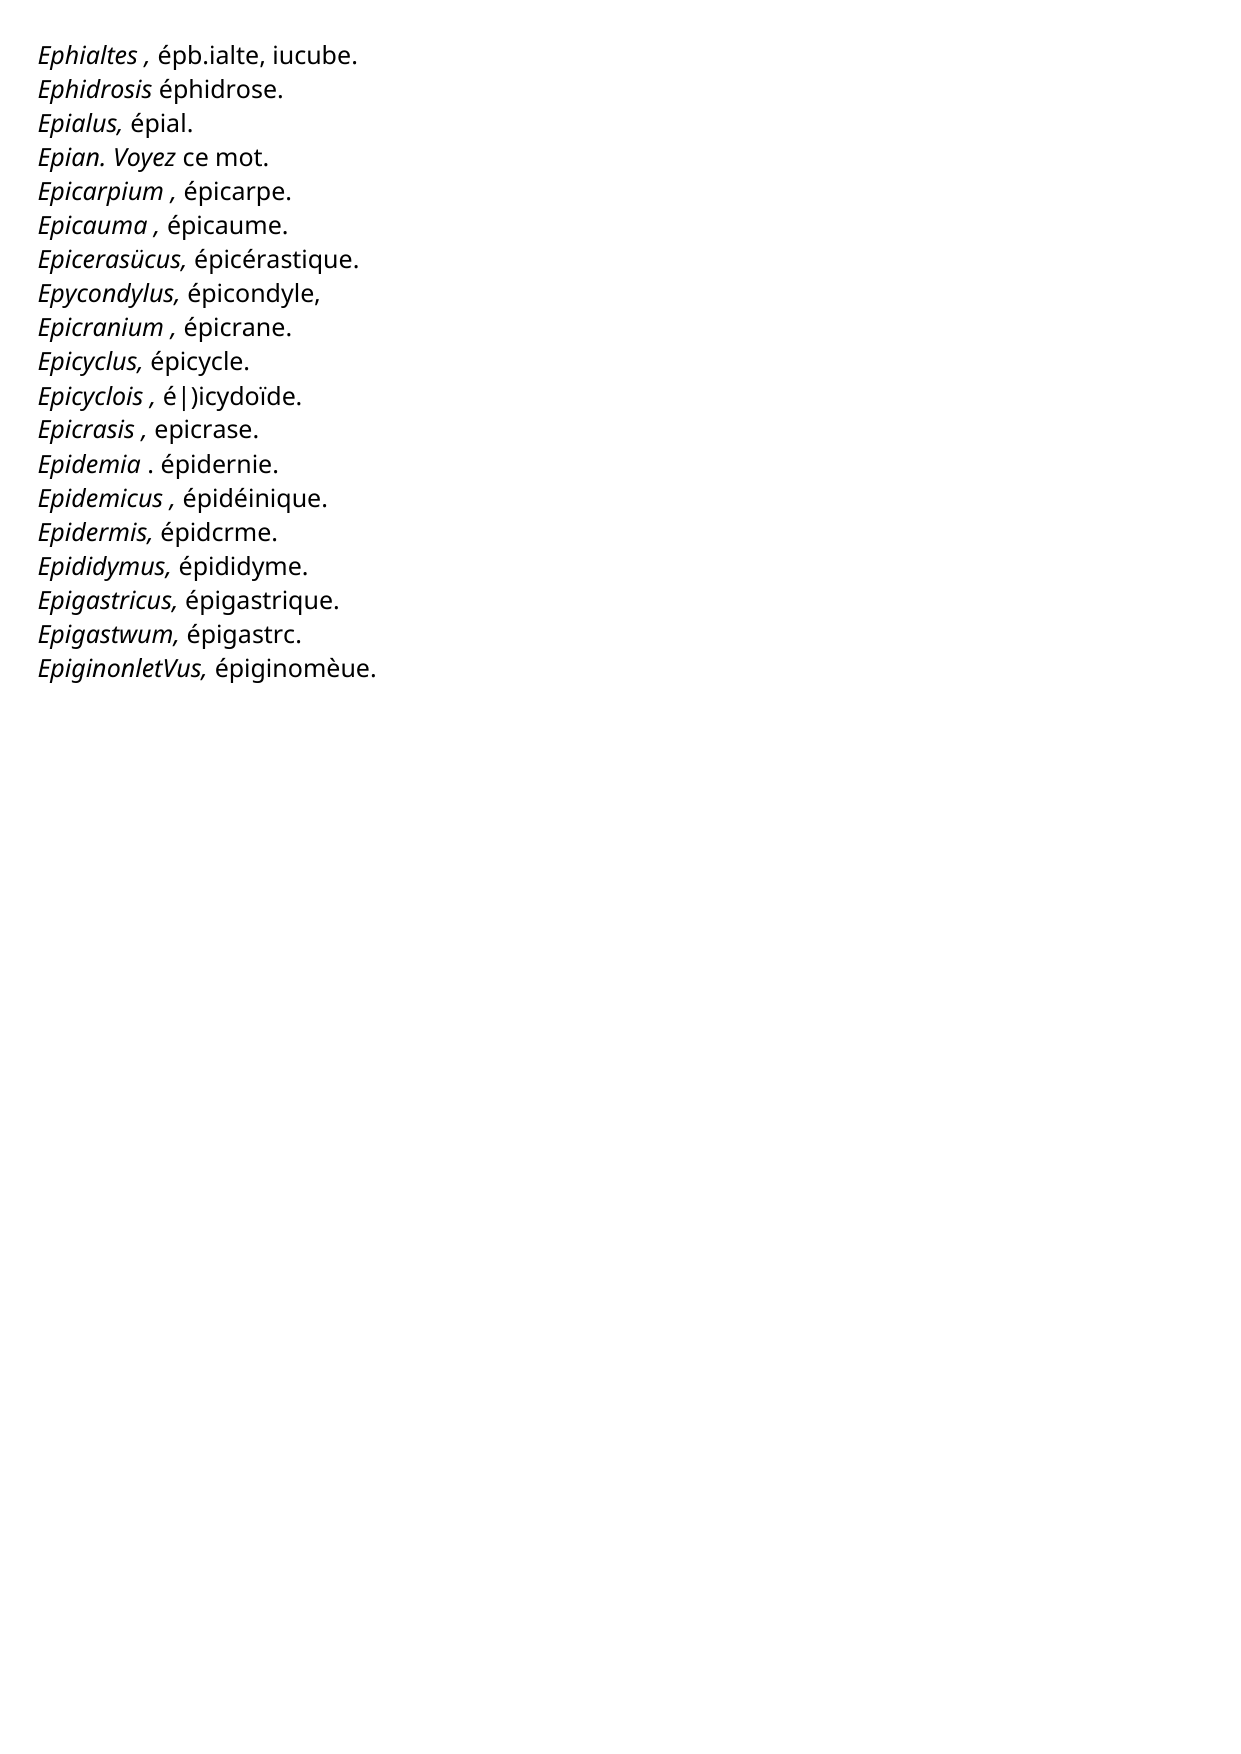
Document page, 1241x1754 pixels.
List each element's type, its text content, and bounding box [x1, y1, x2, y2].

text Epicrasis , epicrase. [37, 412, 1203, 446]
text Epian. Voyez ce mot. Epicarpium , épicarpe. Epicauma , épicaume. Epicerasücus, épicérastique. Epycondylus, épicondyle, Epicranium , épicrane. [37, 140, 1203, 344]
text Ephialtes , épb.ialte, iucube. Ephidrosis éphidrose. [37, 37, 1203, 106]
text Epidemia . épidernie. [37, 446, 1203, 480]
text Epialus, épial. [37, 106, 1203, 140]
text Epidemicus , épidéinique. [37, 480, 1203, 514]
text Epidermis, épidcrme. Epididymus, épididyme. Epigastricus, épigastrique. Epigastwum, épigastrc. EpiginonletVus, épiginomèue. [37, 514, 1203, 685]
text Epicyclois , é|)icydoïde. [37, 378, 1203, 412]
text Epicyclus, épicycle. [37, 344, 1203, 378]
